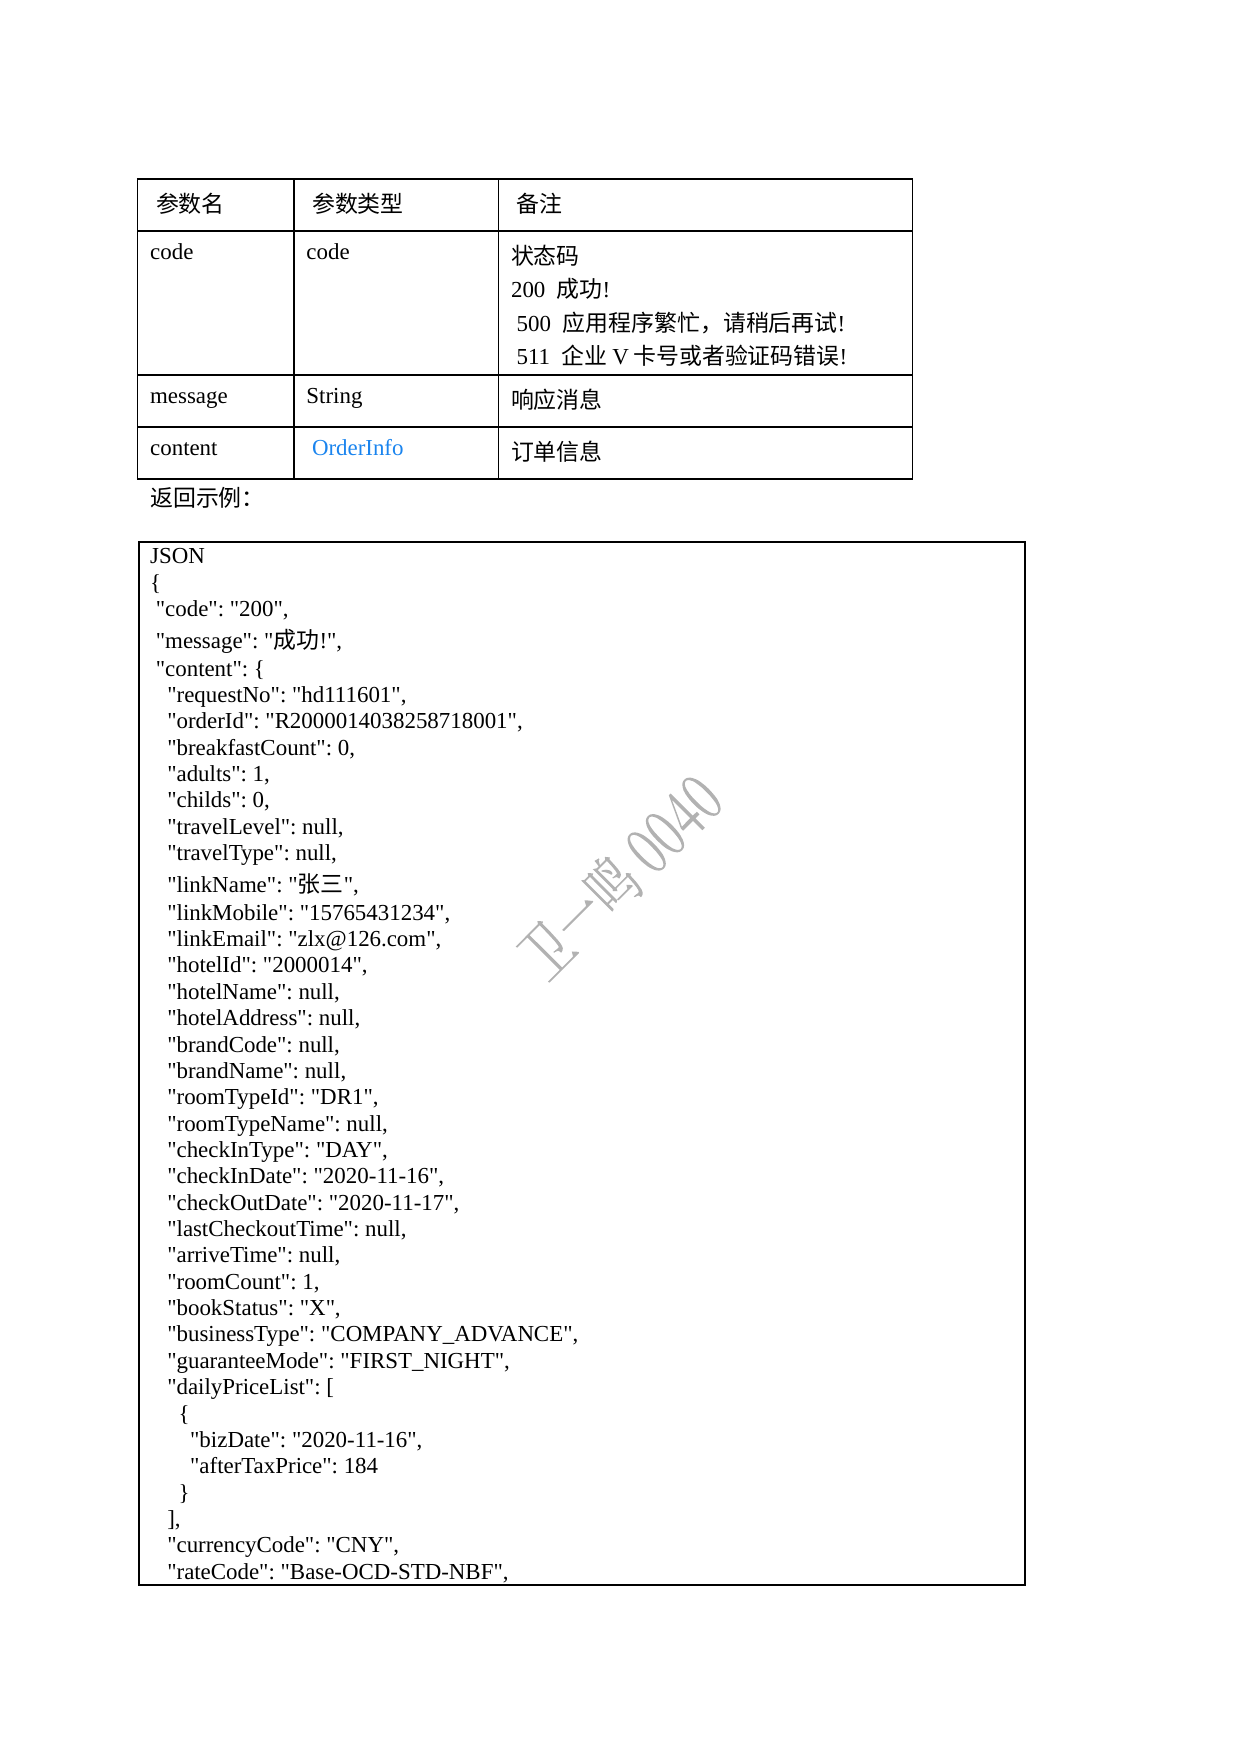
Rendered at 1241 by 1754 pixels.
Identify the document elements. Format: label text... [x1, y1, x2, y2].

table_cell message [138, 376, 293, 426]
table_cell 订单信息 [499, 428, 912, 478]
table_cell content [138, 428, 293, 478]
table_cell String [295, 376, 498, 426]
table_cell OrderInfo [295, 428, 498, 478]
table_cell 响应消息 [499, 376, 912, 426]
text 返回示例： [150, 480, 1090, 513]
table_cell code [295, 232, 498, 374]
table_header 参数类型 [295, 180, 498, 230]
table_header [140, 543, 1024, 1584]
table_header 备注 [499, 180, 912, 230]
table_cell 状态码 200 成功! 500 应用程序繁忙，请稍后再试! 511 企业V卡号或者验证码错误! [499, 232, 912, 374]
table_header 参数名 [138, 180, 293, 230]
table_cell code [138, 232, 293, 374]
